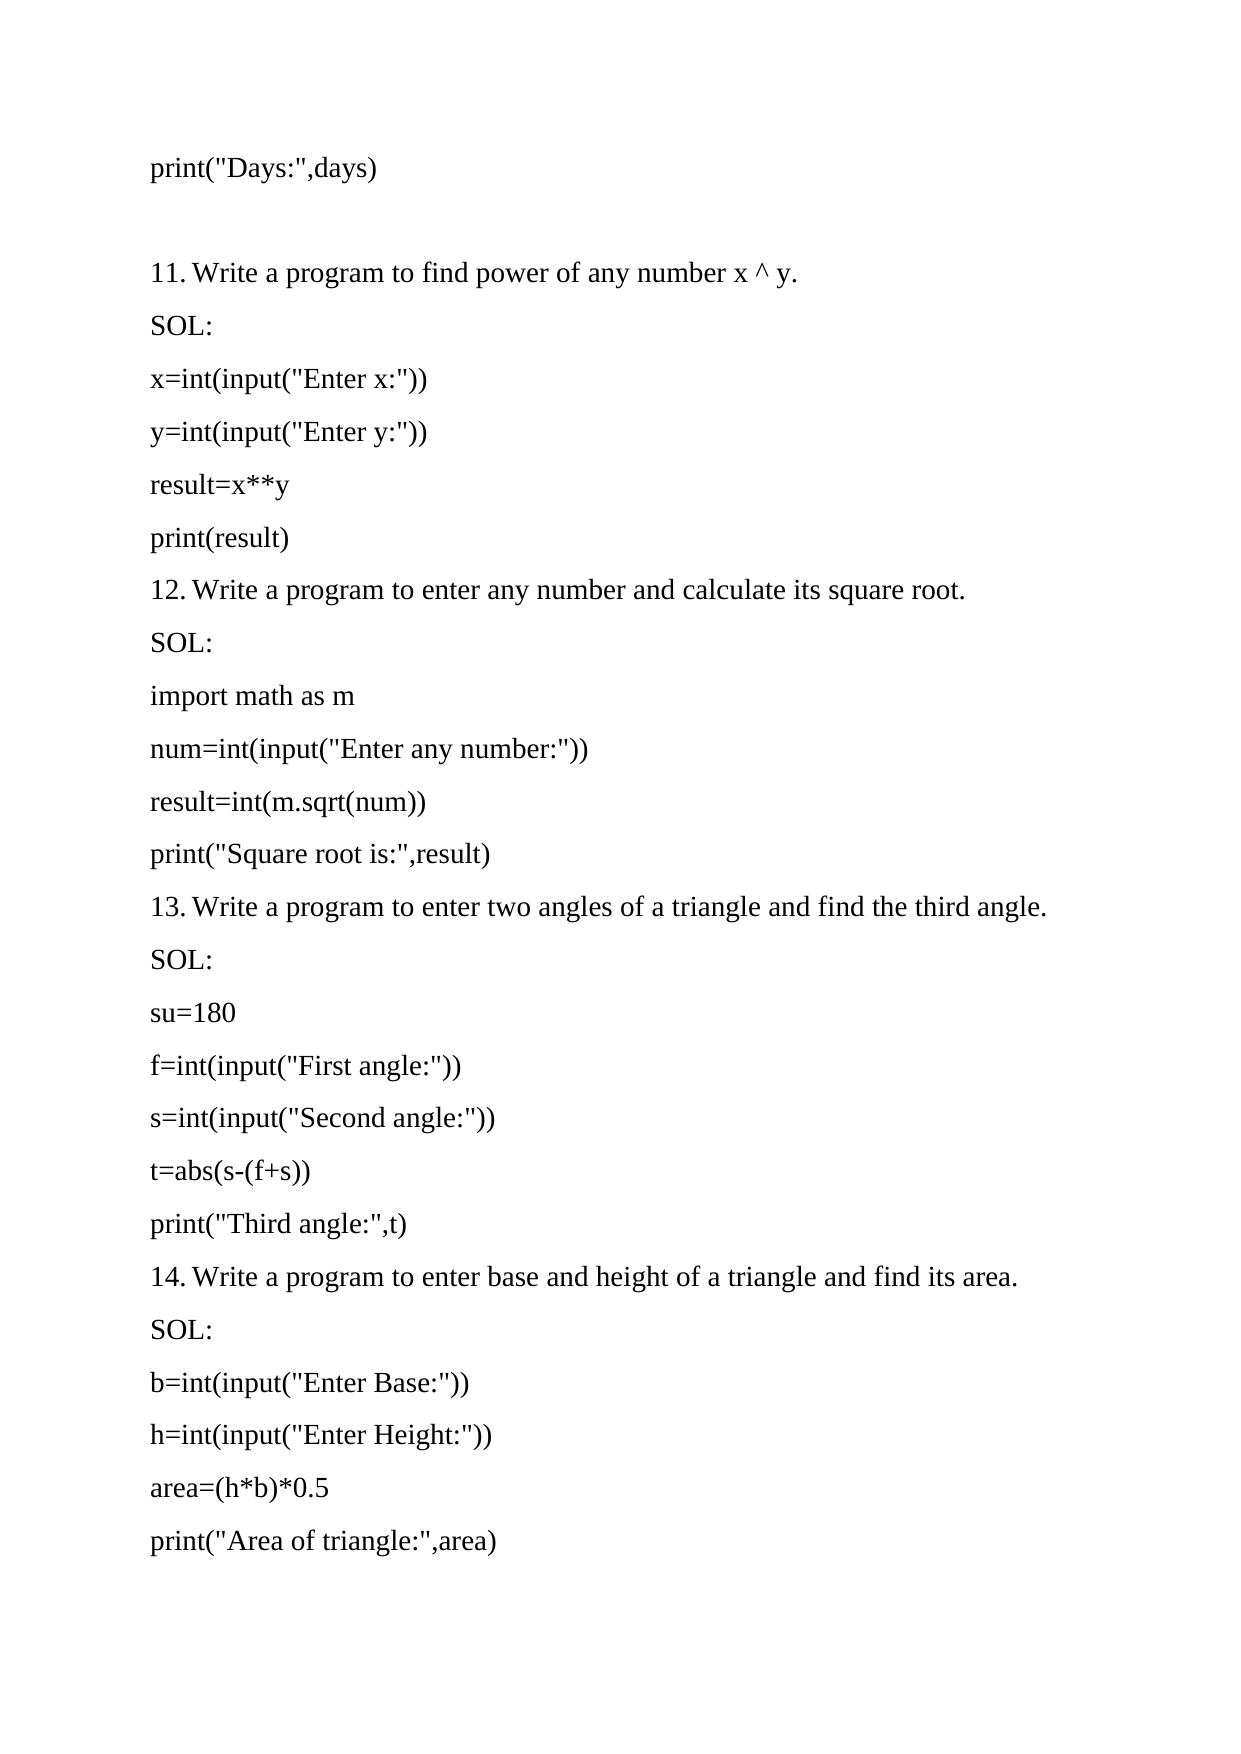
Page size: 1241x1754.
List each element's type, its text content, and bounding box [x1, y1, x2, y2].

text t=abs(s-(f+s)) [150, 1153, 1090, 1187]
text SOL: [150, 308, 1090, 342]
text print("Third angle:",t) [150, 1206, 1090, 1240]
text result=x**y [150, 467, 1090, 500]
text h=int(input("Enter Height:")) [150, 1417, 1090, 1451]
text print(result) [150, 520, 1090, 553]
text result=int(m.sqrt(num)) [150, 784, 1090, 817]
text 14. Write a program to enter base and height of a triangle and find its area. [150, 1259, 1090, 1293]
text SOL: [150, 625, 1090, 659]
text import math as m [150, 678, 1090, 712]
text 11. Write a program to find power of any number x ^ y. [150, 256, 1090, 289]
text print("Days:",days) [150, 150, 1090, 183]
text b=int(input("Enter Base:")) [150, 1365, 1090, 1398]
text y=int(input("Enter y:")) [150, 414, 1090, 448]
text 13. Write a program to enter two angles of a triangle and find the third angle. [150, 889, 1090, 923]
text SOL: [150, 942, 1090, 976]
text print("Square root is:",result) [150, 837, 1090, 870]
text 12. Write a program to enter any number and calculate its square root. [150, 572, 1090, 606]
text x=int(input("Enter x:")) [150, 361, 1090, 395]
text print("Area of triangle:",area) [150, 1523, 1090, 1557]
text su=180 [150, 995, 1090, 1028]
text f=int(input("First angle:")) [150, 1048, 1090, 1081]
text num=int(input("Enter any number:")) [150, 731, 1090, 764]
text area=(h*b)*0.5 [150, 1470, 1090, 1504]
text s=int(input("Second angle:")) [150, 1101, 1090, 1134]
text SOL: [150, 1312, 1090, 1345]
